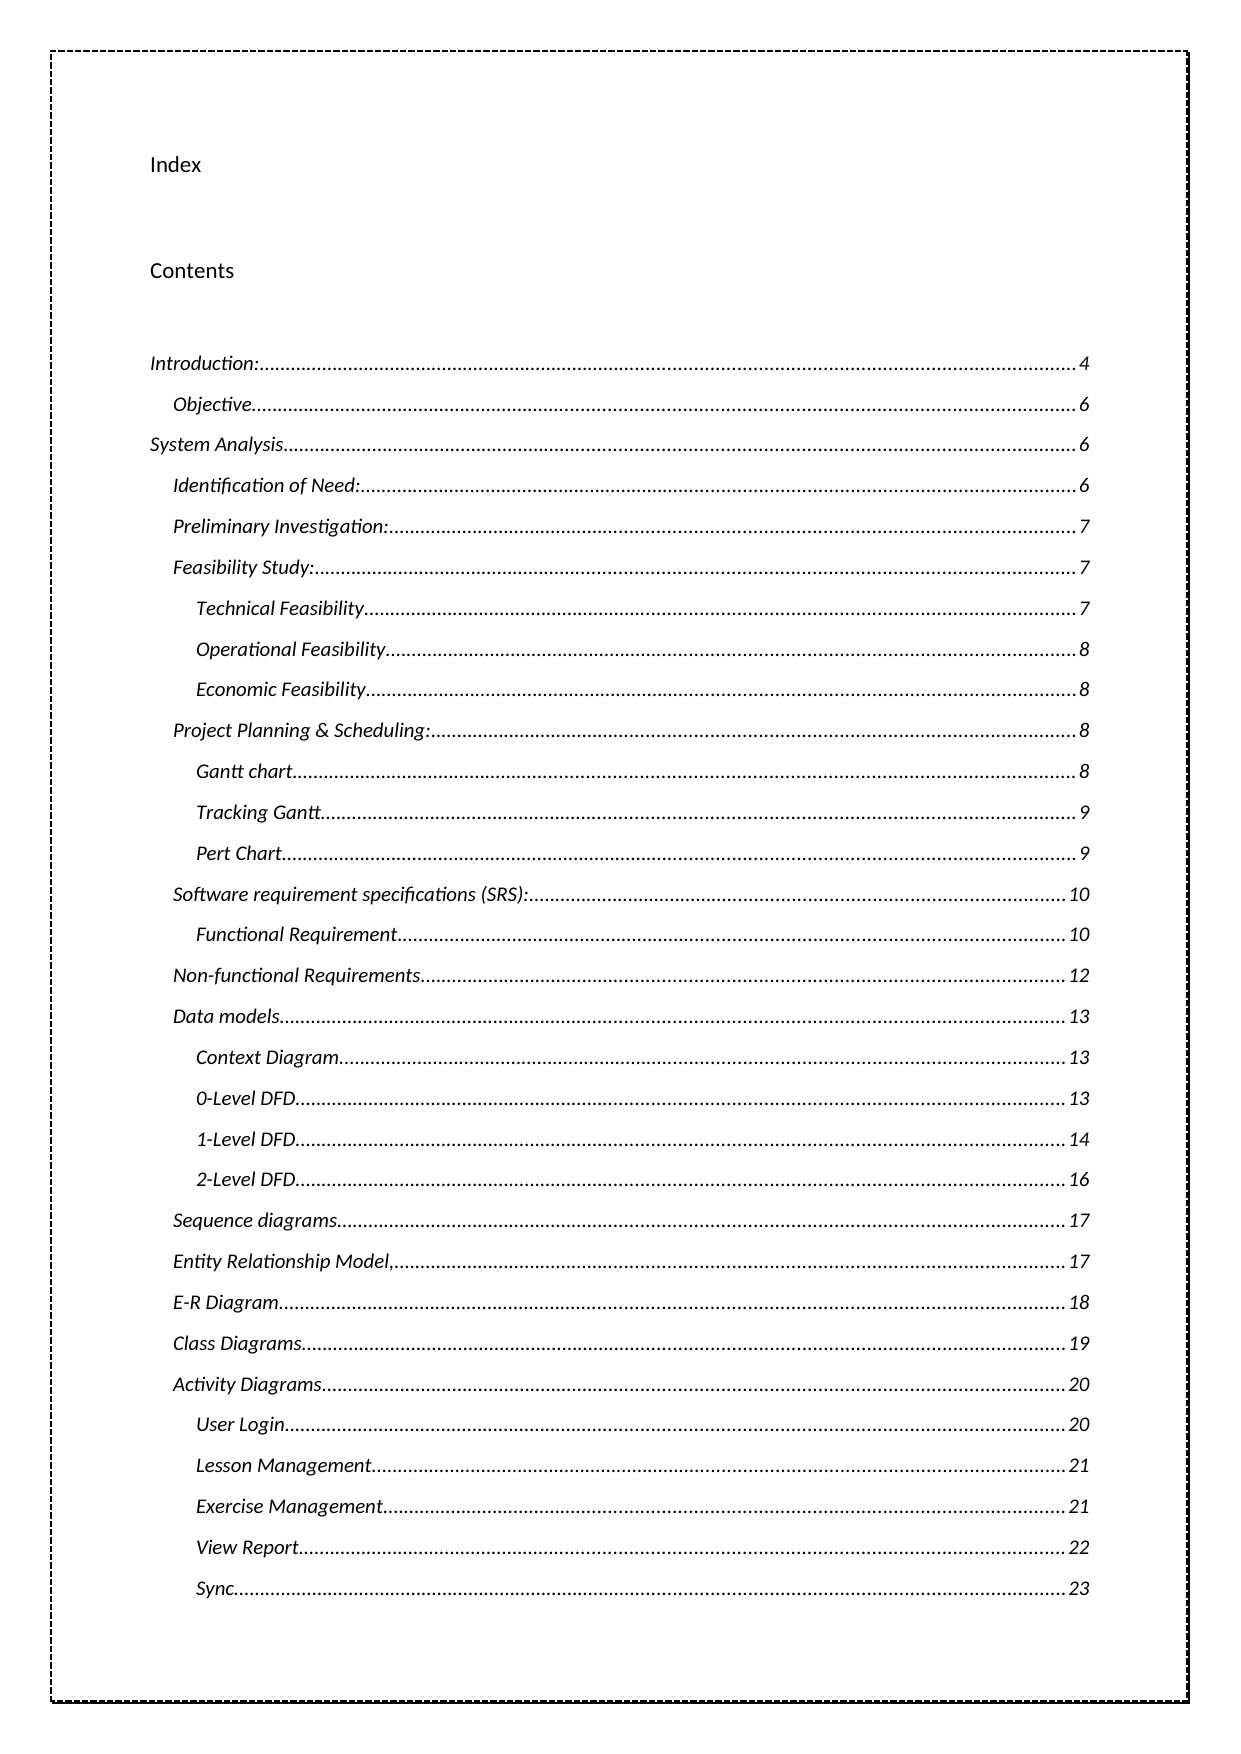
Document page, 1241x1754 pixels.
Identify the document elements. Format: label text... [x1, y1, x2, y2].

text Index [150, 150, 1088, 178]
